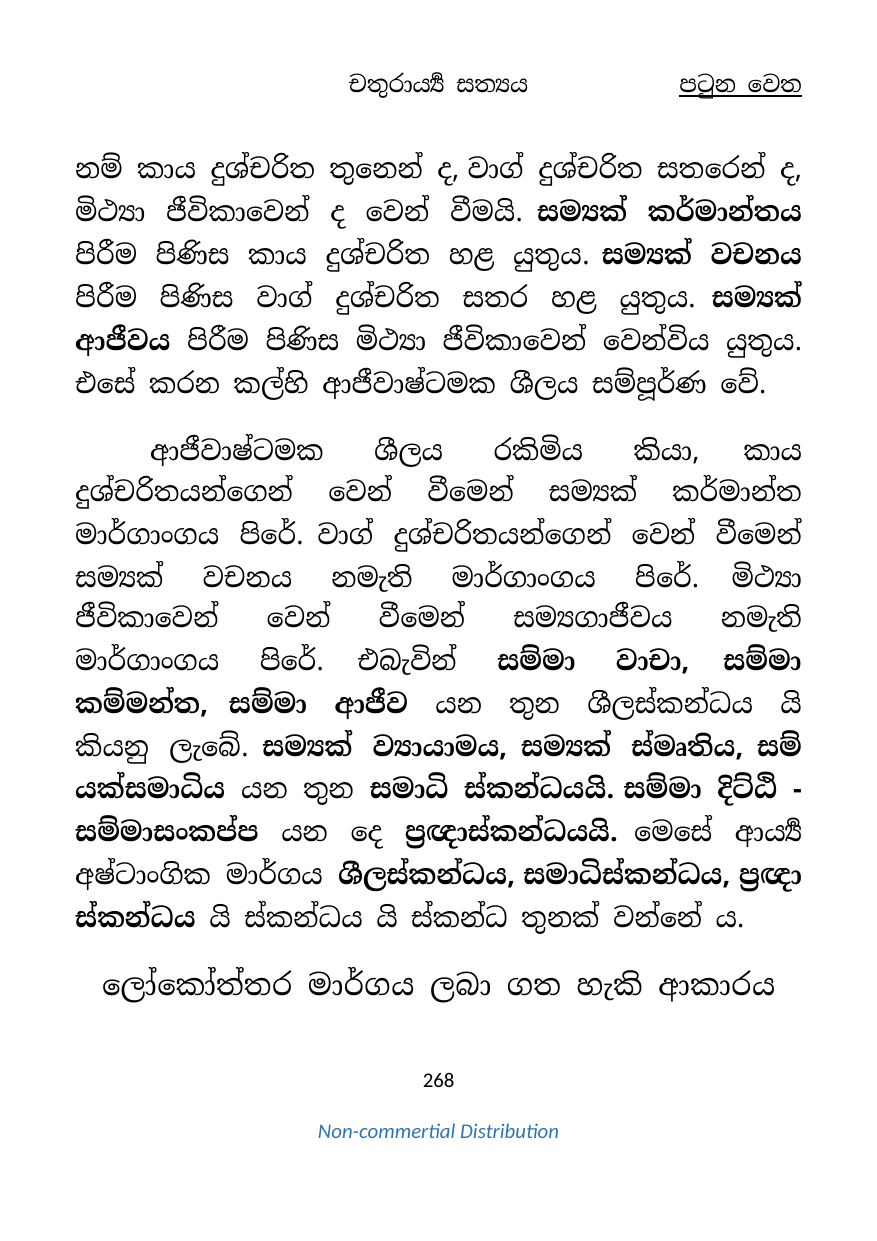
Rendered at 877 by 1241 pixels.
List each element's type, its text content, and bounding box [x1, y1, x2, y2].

subtitle ලෝකෝත්තර මාර්ගය ලබා ගත හැකි ආකාරය [75, 966, 802, 1004]
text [75, 150, 802, 401]
text ආජීවාෂ්ටමක ශීලය රකිමිය කියා, කාය දුශ්චරිතයන්ගෙන් වෙන් වීමෙන් සම්‍යක් කර්මාන්ත මාර්ගාංගය පිරේ. වාග් දුශ්චරිතයන්ගෙන් වෙන් වීමෙන් සම්‍යක් වචනය නමැති මාර්ගාංගය පිරේ. මිථ්‍යා ජීවිකාවෙන් වෙන් වීමෙන් සම්‍යගාජීවය නමැති මාර්ගාංගය පිරේ. එබැවින් සම්මා වාචා, සම්මා කම්මන්ත, සම්මා ආජීව යන තුන ශීලස්කන්ධය යි කියනු ලැබේ. සම්‍යක් ව්‍යායාමය, සම්‍යක් ස්මෘතිය, සම්‍යක්සමාධිය යන තුන සමාධි ස්කන්ධයයි. සම්මා දිට්ඨි - සම්මාසංකප්ප යන දෙ ප්‍ර‍ඥාස්කන්ධයයි. මෙසේ ආර්‍ය්‍ය අෂ්ටාංගික මාර්ගය ශීලස්කන්ධය, සමාධිස්කන්ධය, ප්‍ර‍ඥා ස්කන්ධය යි ස්කන්ධය යි ස්කන්ධ තුනක් වන්නේ ය. [75, 432, 802, 936]
